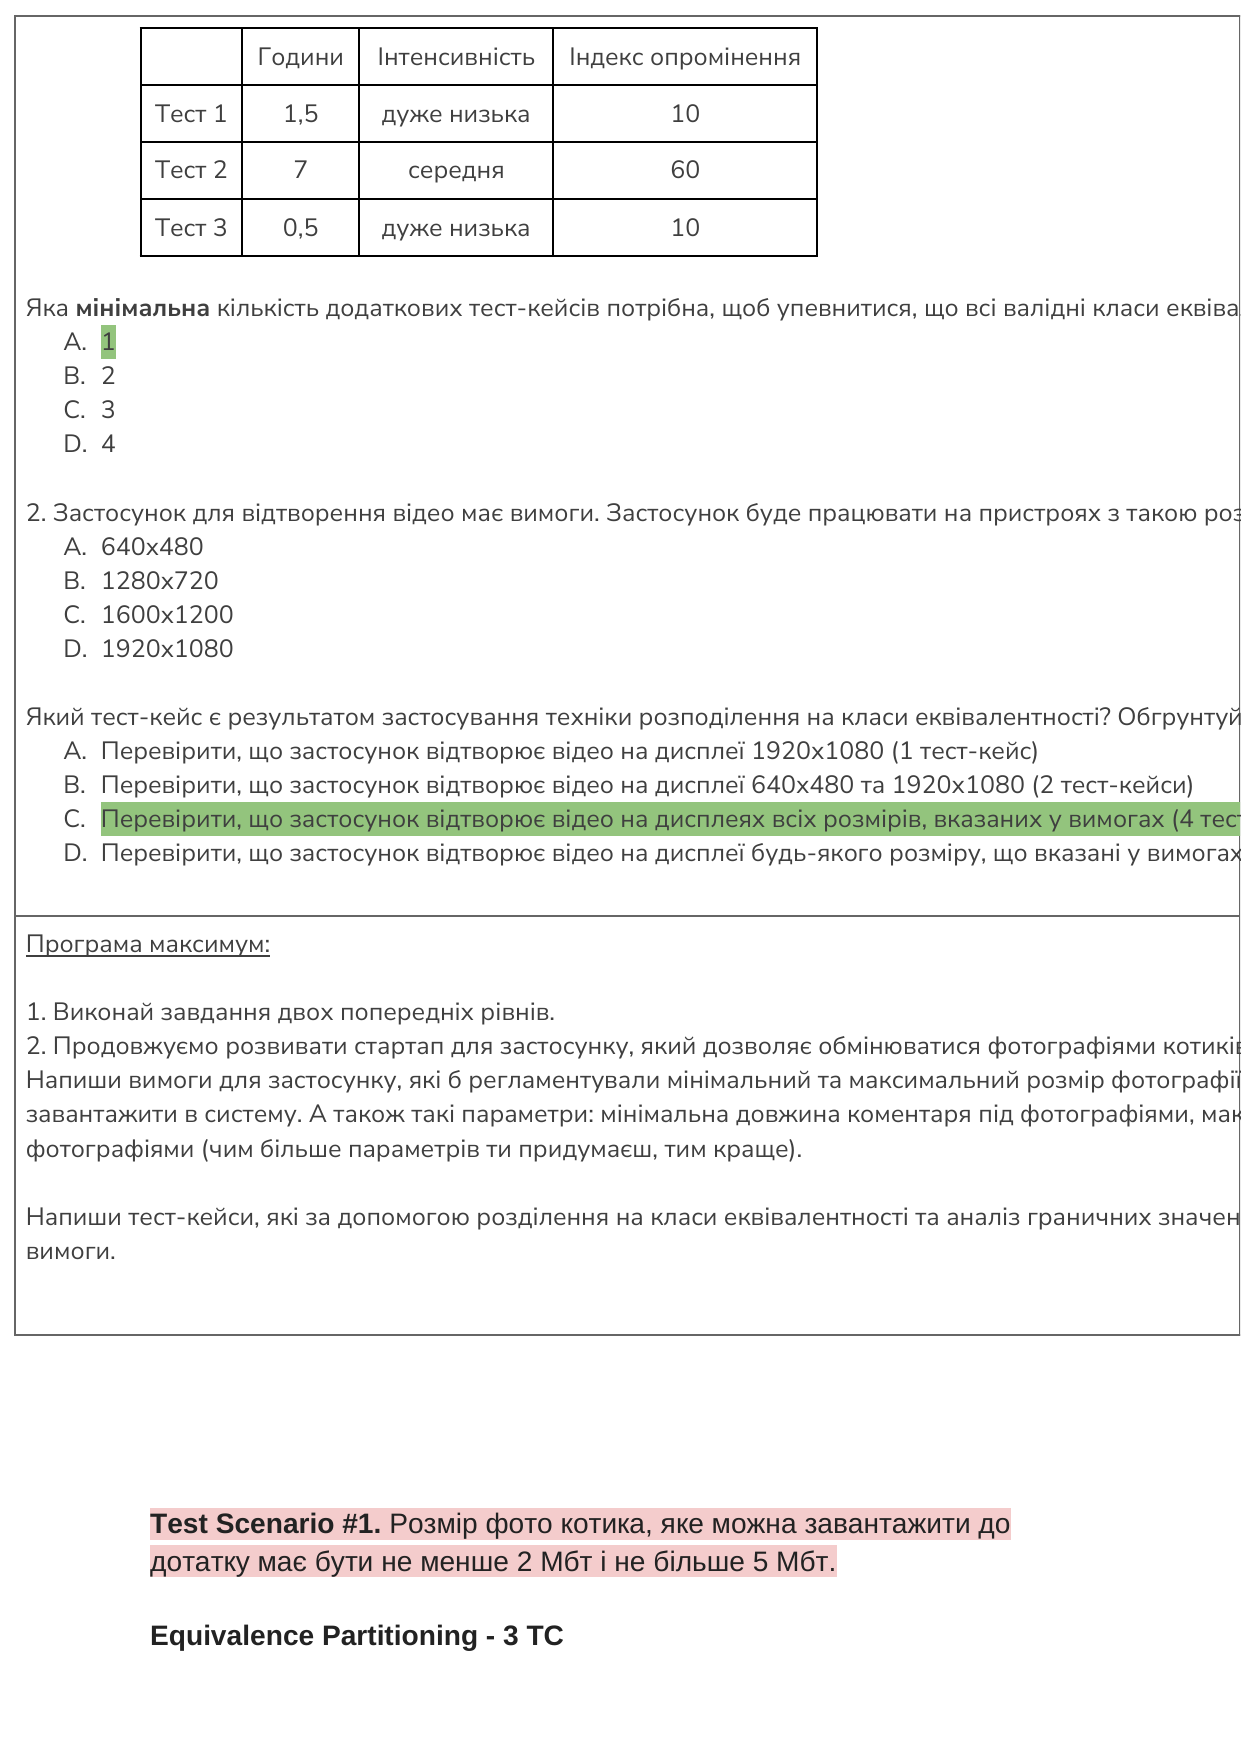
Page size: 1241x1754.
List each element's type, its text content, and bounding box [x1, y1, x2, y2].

table_cell Програма максимум: 1. Виконай завдання двох попередніх рівнів. 2. Продовжуємо розвивати стартап для застосунку, який дозволяє обмінюватися фотографіями котиків. Напиши вимоги для застосунку, які б регламентували мінімальний та максимальний розмір фотографії, що користувачі можуть завантажити в систему. А також такі параметри: мінімальна довжина коментаря під фотографіями, максимальна довжина коментаря під фотографіями (чим більше параметрів ти придумаєш, тим краще). Напиши тест-кейси, які за допомогою розділення на класи еквівалентності та аналіз граничних значень, дозволять перевірити ці вимоги. [16, 917, 1239, 1333]
text Test Scenario #1. Розмір фото котика, яке можна завантажити до дотатку має бути не менше 2 Мбт і не більше 5 Мбт. Equivalence Partitioning - 3 TC [150, 1507, 1090, 1651]
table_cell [16, 17, 1239, 915]
